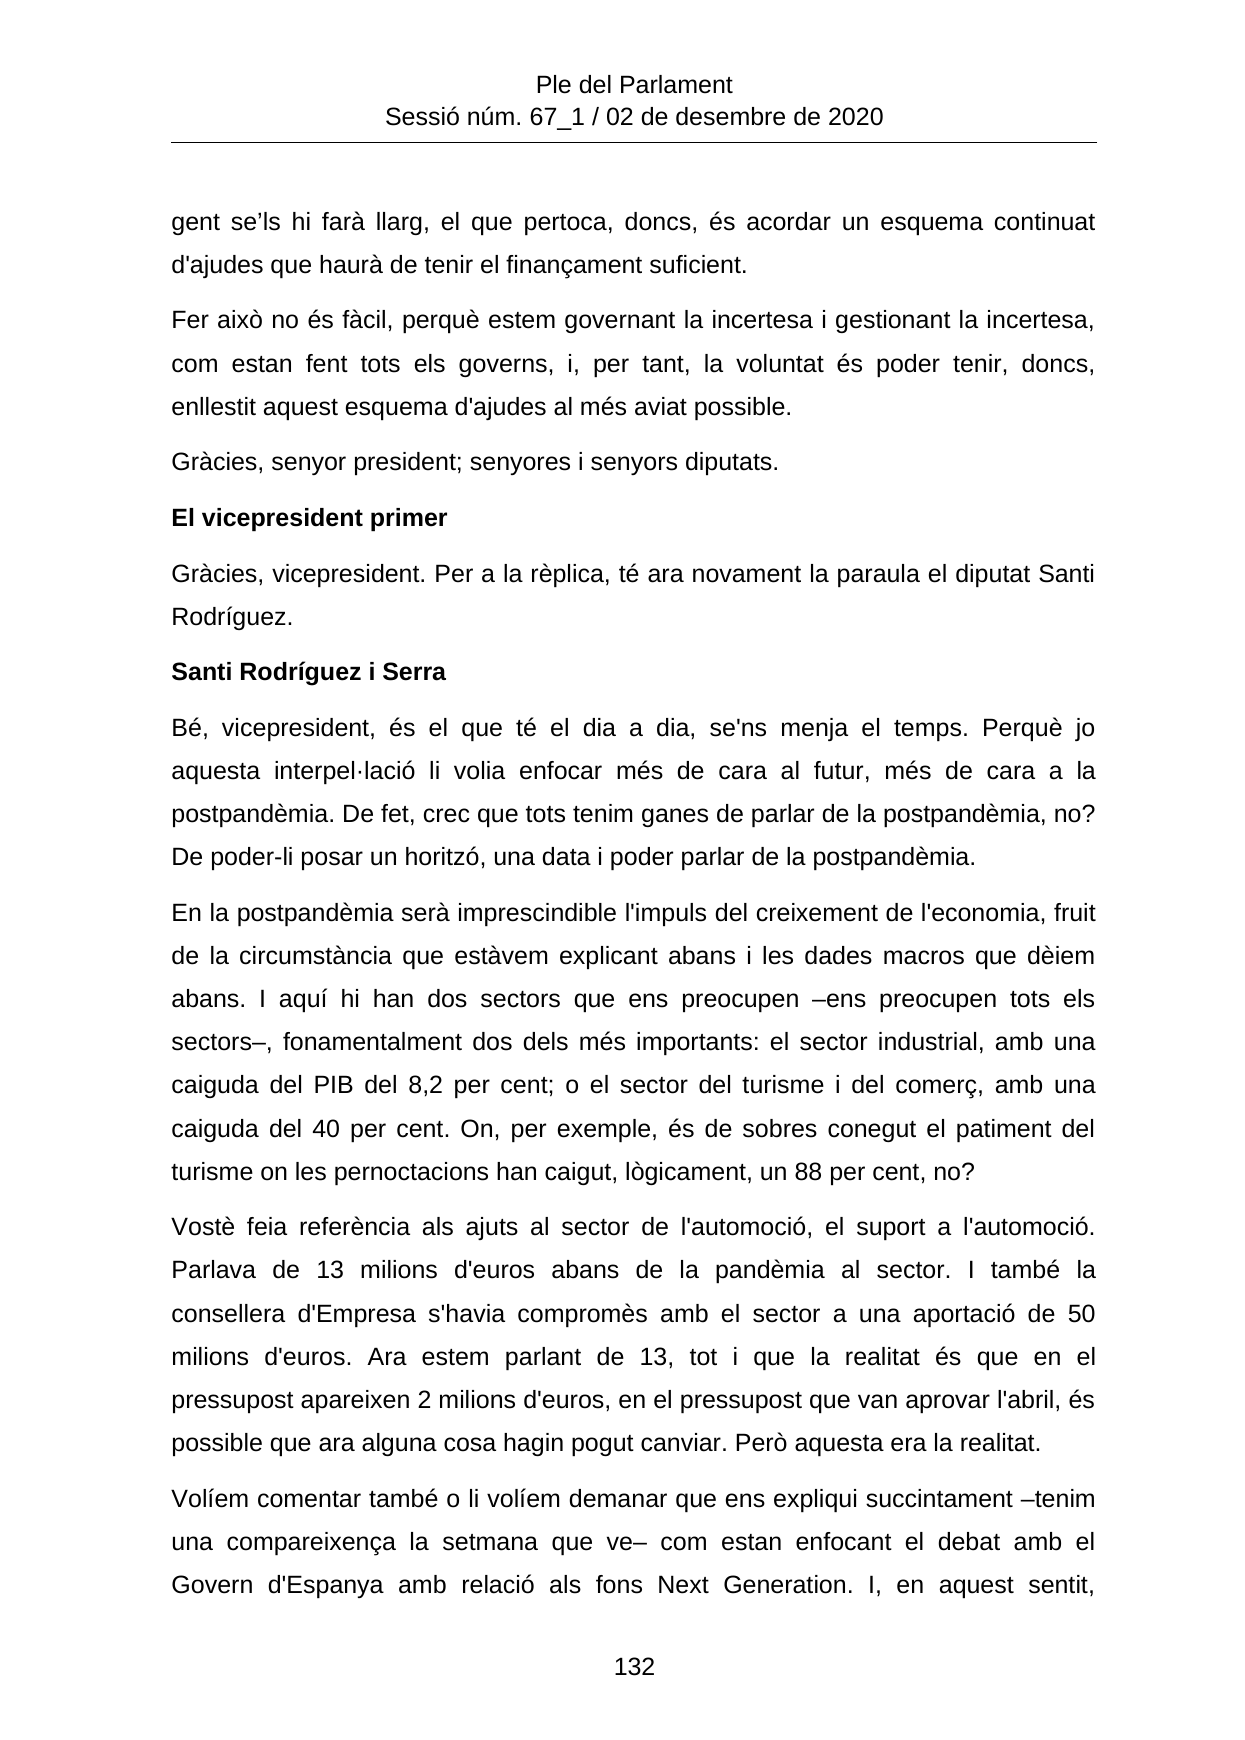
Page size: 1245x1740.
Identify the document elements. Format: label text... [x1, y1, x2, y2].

text Santi Rodríguez i Serra [171, 657, 1097, 686]
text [171, 1484, 1097, 1599]
text En la postpandèmia serà imprescindible l'impuls del creixement de l'economia, fruit de la circumstància que estàvem explicant abans i les dades macros que dèiem abans. I aquí hi han dos sectors que ens preocupen –ens preocupen tots els sectors–, fonamentalment dos dels més importants: el sector industrial, amb una caiguda del PIB del 8,2 per cent; o el sector del turisme i del comerç, amb una caiguda del 40 per cent. On, per exemple, és de sobres conegut el patiment del turisme on les pernoctacions han caigut, lògicament, un 88 per cent, no? [171, 898, 1097, 1186]
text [171, 207, 1097, 279]
text Bé, vicepresident, és el que té el dia a dia, se'ns menja el temps. Perquè jo aquesta interpel·lació li volia enfocar més de cara al futur, més de cara a la postpandèmia. De fet, crec que tots tenim ganes de parlar de la postpandèmia, no? De poder-li posar un horitzó, una data i poder parlar de la postpandèmia. [171, 713, 1097, 871]
text Fer això no és fàcil, perquè estem governant la incertesa i gestionant la incertesa, com estan fent tots els governs, i, per tant, la voluntat és poder tenir, doncs, enllestit aquest esquema d'ajudes al més aviat possible. [171, 306, 1097, 421]
text Gràcies, vicepresident. Per a la rèplica, té ara novament la paraula el diputat Santi Rodríguez. [171, 559, 1097, 631]
text Vostè feia referència als ajuts al sector de l'automoció, el suport a l'automoció. Parlava de 13 milions d'euros abans de la pandèmia al sector. I també la consellera d'Empresa s'havia compromès amb el sector a una aportació de 50 milions d'euros. Ara estem parlant de 13, tot i que la realitat és que en el pressupost apareixen 2 milions d'euros, en el pressupost que van aprovar l'abril, és possible que ara alguna cosa hagin pogut canviar. Però aquesta era la realitat. [171, 1212, 1097, 1457]
text El vicepresident primer [171, 503, 1097, 532]
text Gràcies, senyor president; senyores i senyors diputats. [171, 447, 1097, 476]
